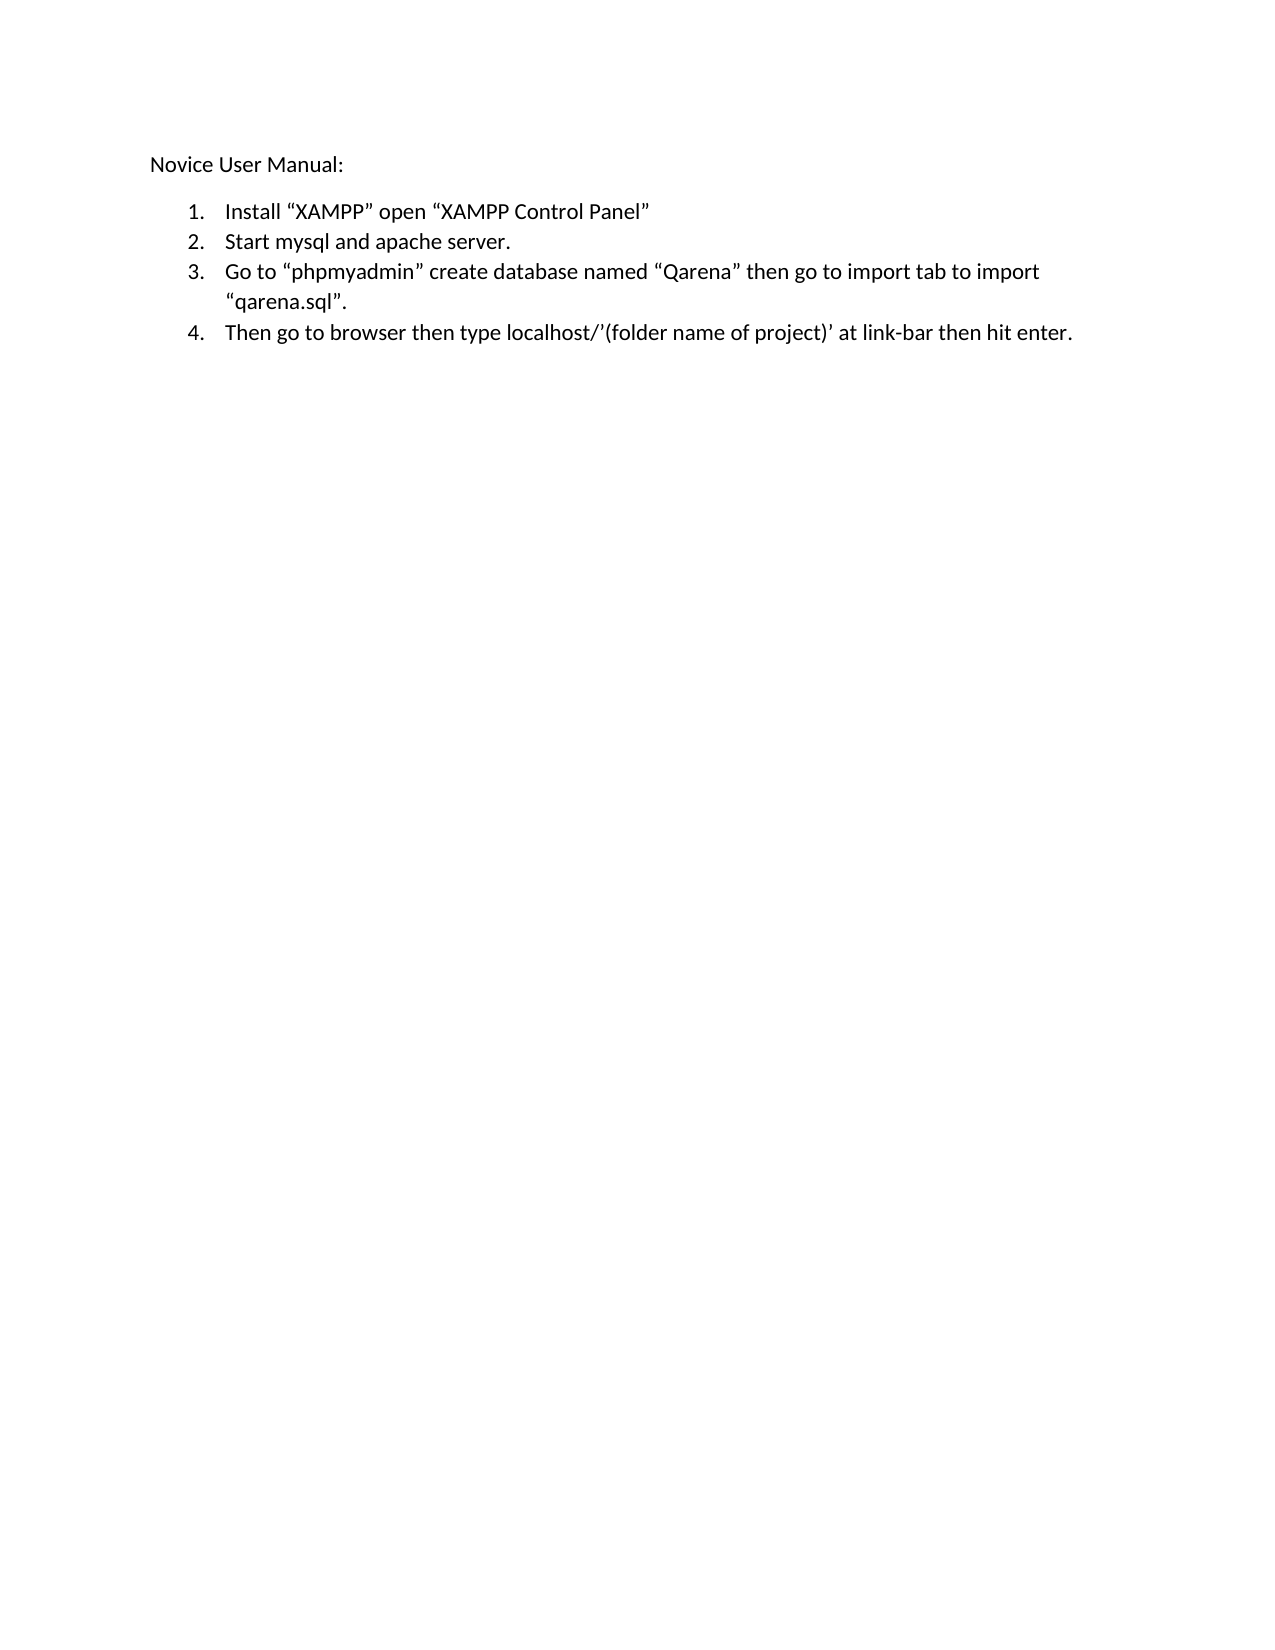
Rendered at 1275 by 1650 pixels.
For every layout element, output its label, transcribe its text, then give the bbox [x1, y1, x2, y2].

list Install “XAMPP” open “XAMPP Control Panel” [187, 197, 1125, 225]
list Then go to browser then type localhost/’(folder name of project)’ at link-bar then hit enter. [187, 318, 1125, 346]
list Start mysql and apache server. [187, 227, 1125, 255]
list Go to “phpmyadmin” create database named “Qarena” then go to import tab to import “qarena.sql”. [187, 257, 1125, 316]
text Novice User Manual: [150, 150, 1125, 178]
